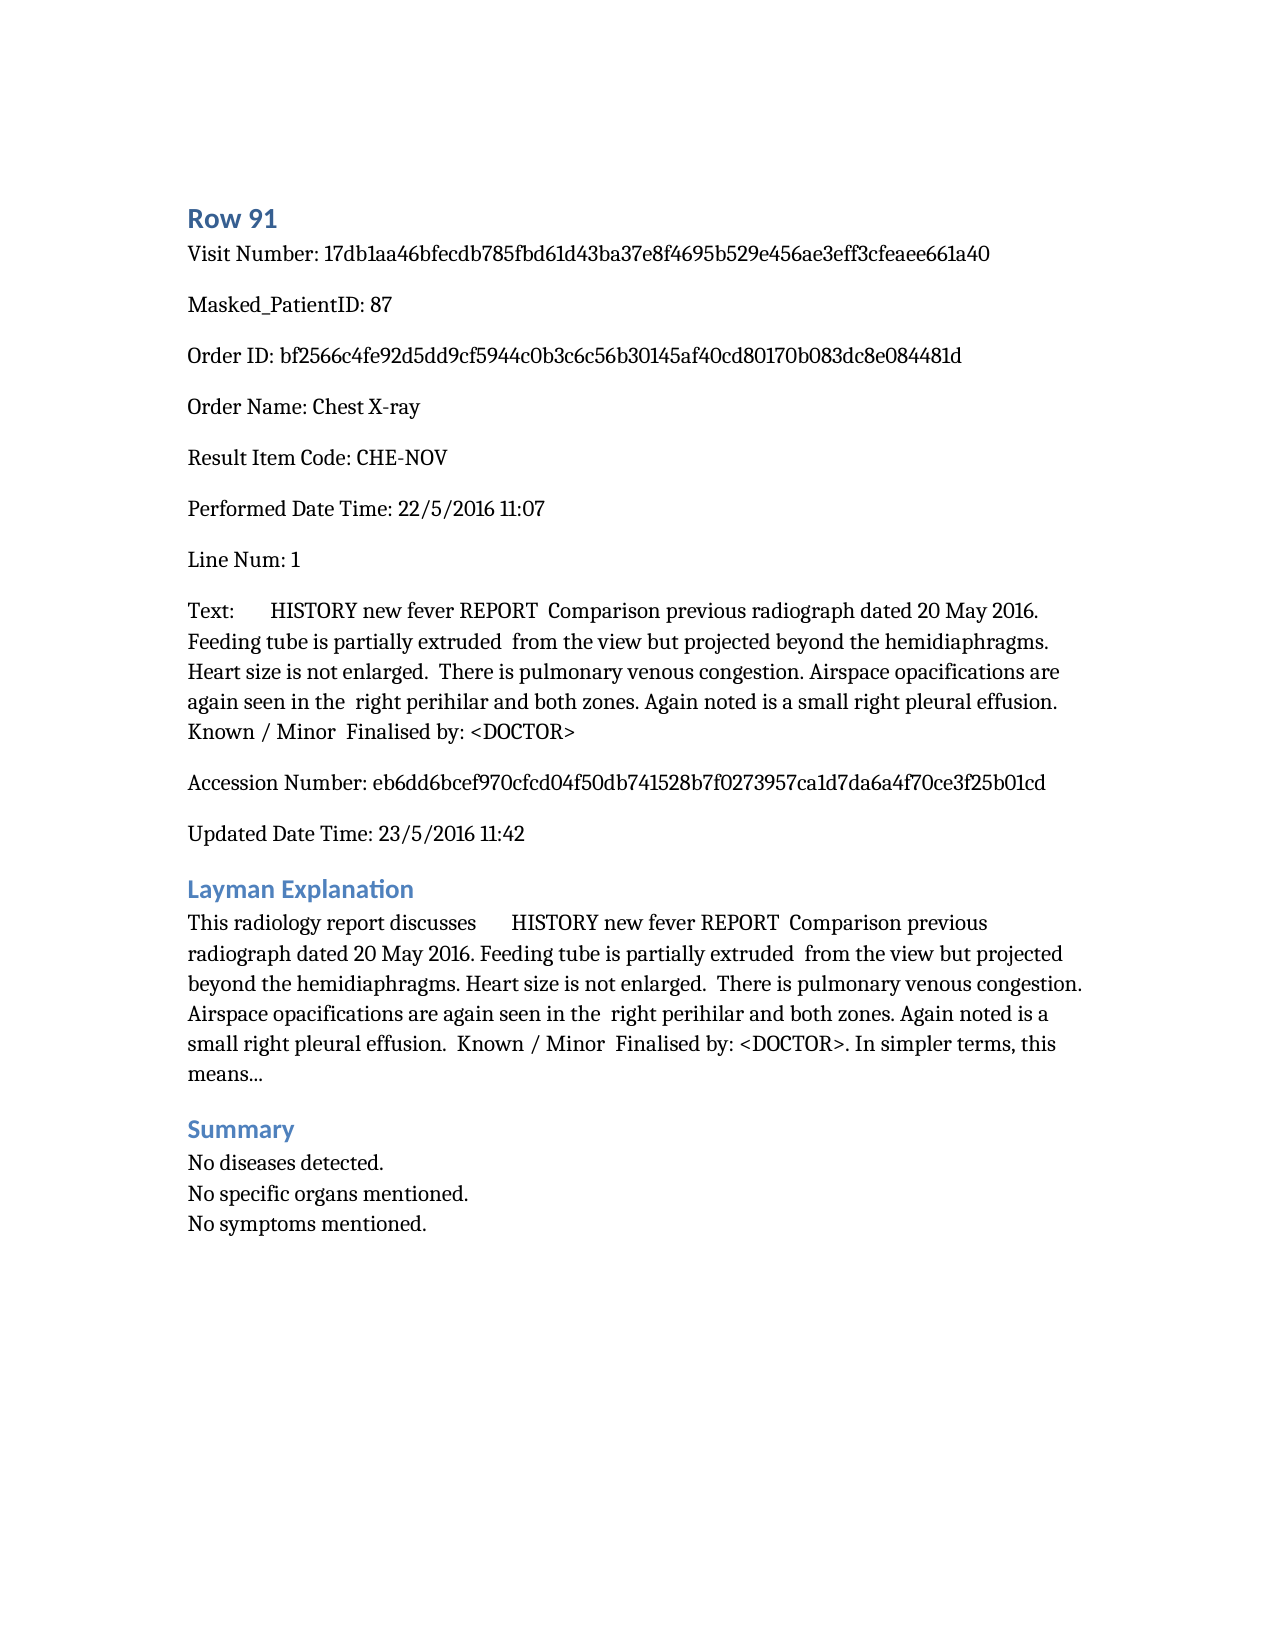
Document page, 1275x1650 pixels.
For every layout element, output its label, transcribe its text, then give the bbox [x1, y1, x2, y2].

text Order Name: Chest X-ray [187, 394, 1087, 420]
text Line Num: 1 [187, 547, 1087, 573]
text Text: HISTORY new fever REPORT Comparison previous radiograph dated 20 May 2016. Feeding tube is partially extruded from the view but projected beyond the hemidiaphragms. Heart size is not enlarged. There is pulmonary venous congestion. Airspace opacifications are again seen in the right perihilar and both zones. Again noted is a small right pleural effusion. Known / Minor Finalised by: <DOCTOR> [187, 598, 1087, 745]
text No diseases detected. No specific organs mentioned. No symptoms mentioned. [187, 1150, 1087, 1237]
text Visit Number: 17db1aa46bfecdb785fbd61d43ba37e8f4695b529e456ae3eff3cfeaee661a40 [187, 241, 1087, 267]
text Accession Number: eb6dd6bcef970cfcd04f50db741528b7f0273957ca1d7da6a4f70ce3f25b01cd [187, 770, 1087, 796]
text This radiology report discusses HISTORY new fever REPORT Comparison previous radiograph dated 20 May 2016. Feeding tube is partially extruded from the view but projected beyond the hemidiaphragms. Heart size is not enlarged. There is pulmonary venous congestion. Airspace opacifications are again seen in the right perihilar and both zones. Again noted is a small right pleural effusion. Known / Minor Finalised by: <DOCTOR>. In simpler terms, this means... [187, 910, 1087, 1087]
text Order ID: bf2566c4fe92d5dd9cf5944c0b3c6c56b30145af40cd80170b083dc8e084481d [187, 343, 1087, 369]
text Result Item Code: CHE-NOV [187, 445, 1087, 471]
text Performed Date Time: 22/5/2016 11:07 [187, 496, 1087, 522]
subtitle Layman Explanation [187, 872, 1087, 905]
subtitle Row 91 [187, 200, 1087, 236]
text Masked_PatientID: 87 [187, 292, 1087, 318]
subtitle Summary [187, 1112, 1087, 1145]
text Updated Date Time: 23/5/2016 11:42 [187, 821, 1087, 847]
